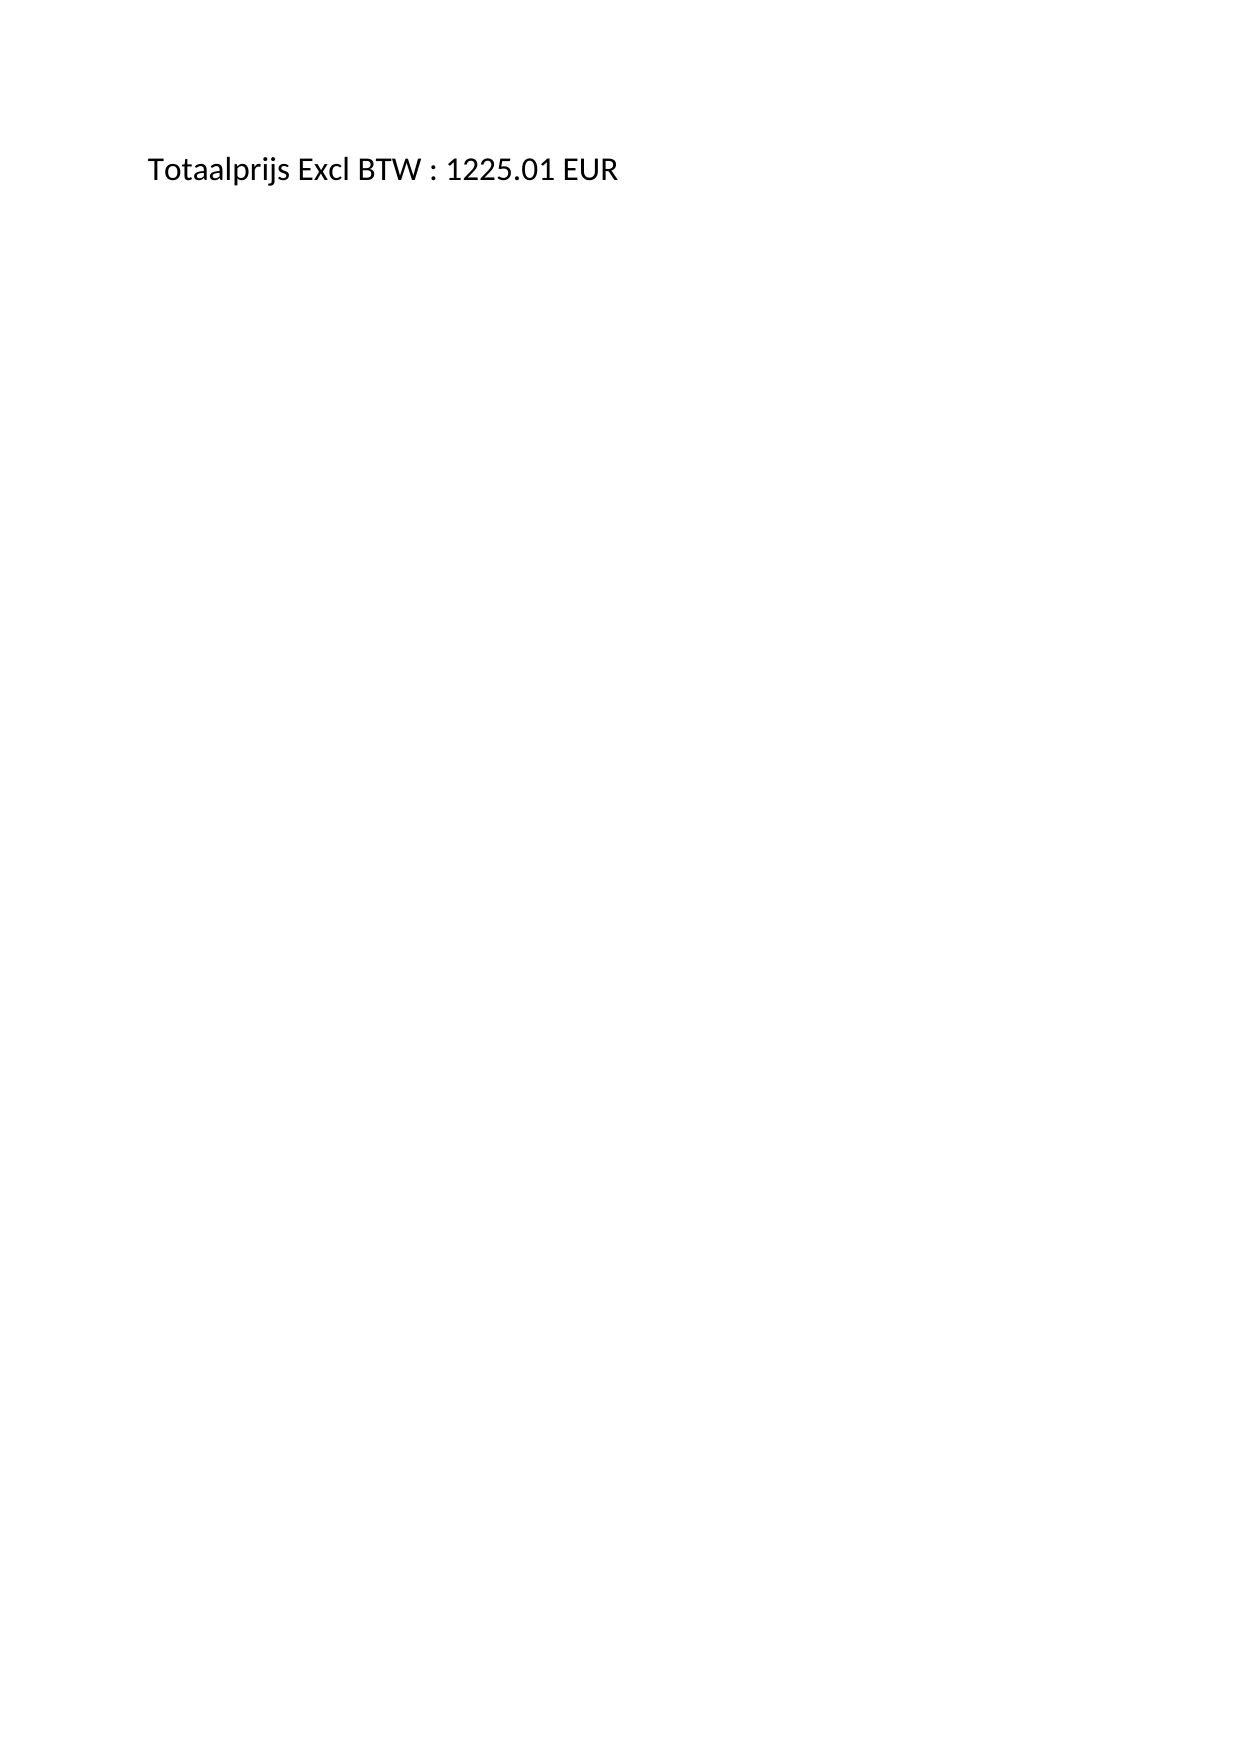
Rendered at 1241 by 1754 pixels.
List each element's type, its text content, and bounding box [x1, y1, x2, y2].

text Totaalprijs Excl BTW : 1225.01 EUR [148, 148, 1093, 188]
